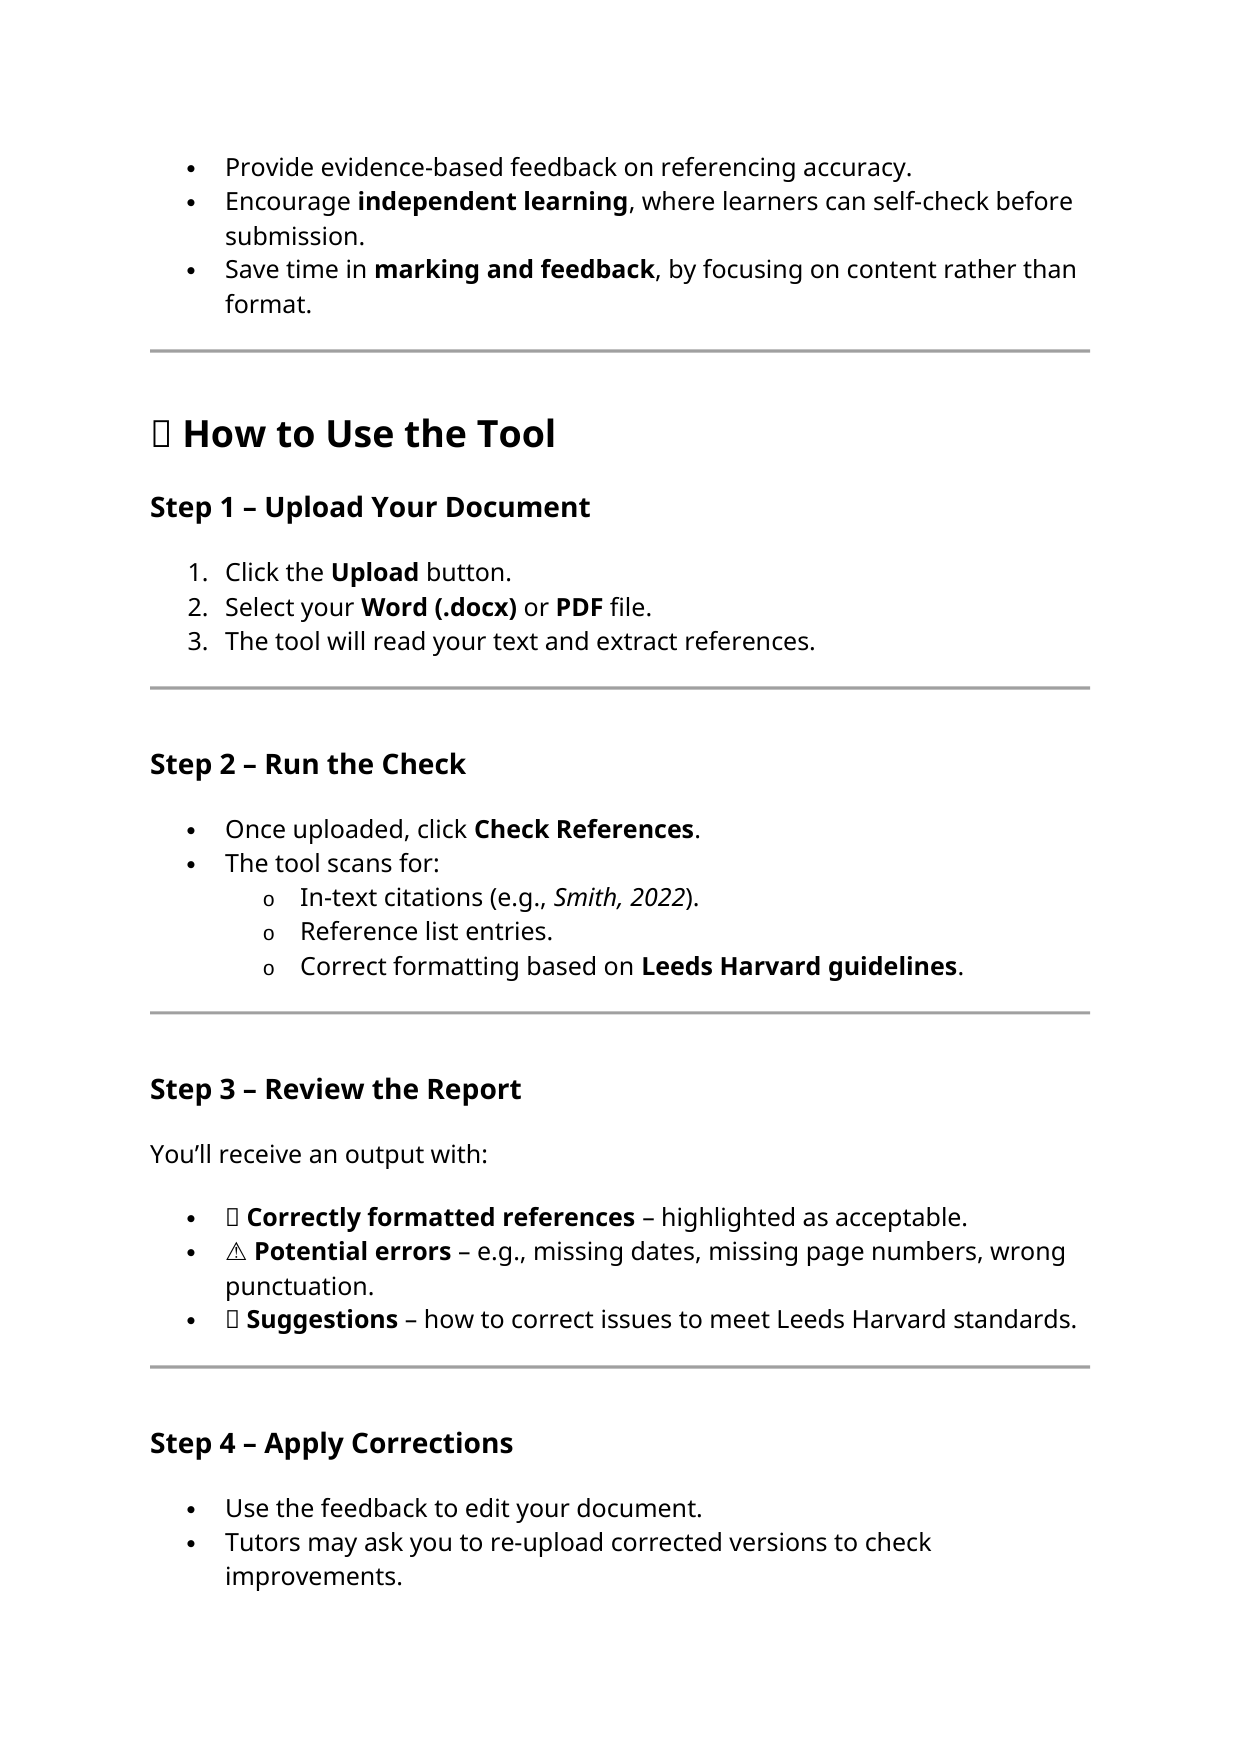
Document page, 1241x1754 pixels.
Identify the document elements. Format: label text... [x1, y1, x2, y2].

text 📝 How to Use the Tool [150, 407, 1090, 458]
text You’ll receive an output with: [150, 1137, 1090, 1171]
list ✅ Correctly formatted references – highlighted as acceptable. [187, 1200, 1090, 1234]
list The tool will read your text and extract references. [187, 623, 1090, 657]
list In-text citations (e.g., Smith, 2022). [262, 880, 1090, 914]
list Provide evidence-based feedback on referencing accuracy. [187, 150, 1090, 184]
text Step 1 – Upload Your Document [150, 488, 1090, 526]
list 💡 Suggestions – how to correct issues to meet Leeds Harvard standards. [187, 1302, 1090, 1336]
list Save time in marking and feedback, by focusing on content rather than format. [187, 252, 1090, 320]
list Once uploaded, click Check References. [187, 812, 1090, 846]
text Step 2 – Run the Check [150, 744, 1090, 783]
list Tutors may ask you to re-upload corrected versions to check improvements. [187, 1525, 1090, 1593]
list Reference list entries. [262, 914, 1090, 948]
text Step 3 – Review the Report [150, 1069, 1090, 1108]
list Use the feedback to edit your document. [187, 1491, 1090, 1525]
list Encourage independent learning, where learners can self-check before submission. [187, 184, 1090, 252]
list Correct formatting based on Leeds Harvard guidelines. [262, 948, 1090, 982]
list ⚠️ Potential errors – e.g., missing dates, missing page numbers, wrong punctuation. [187, 1234, 1090, 1302]
list The tool scans for: [187, 846, 1090, 880]
list Click the Upload button. [187, 555, 1090, 589]
list Select your Word (.docx) or PDF file. [187, 589, 1090, 623]
text Step 4 – Apply Corrections [150, 1423, 1090, 1462]
